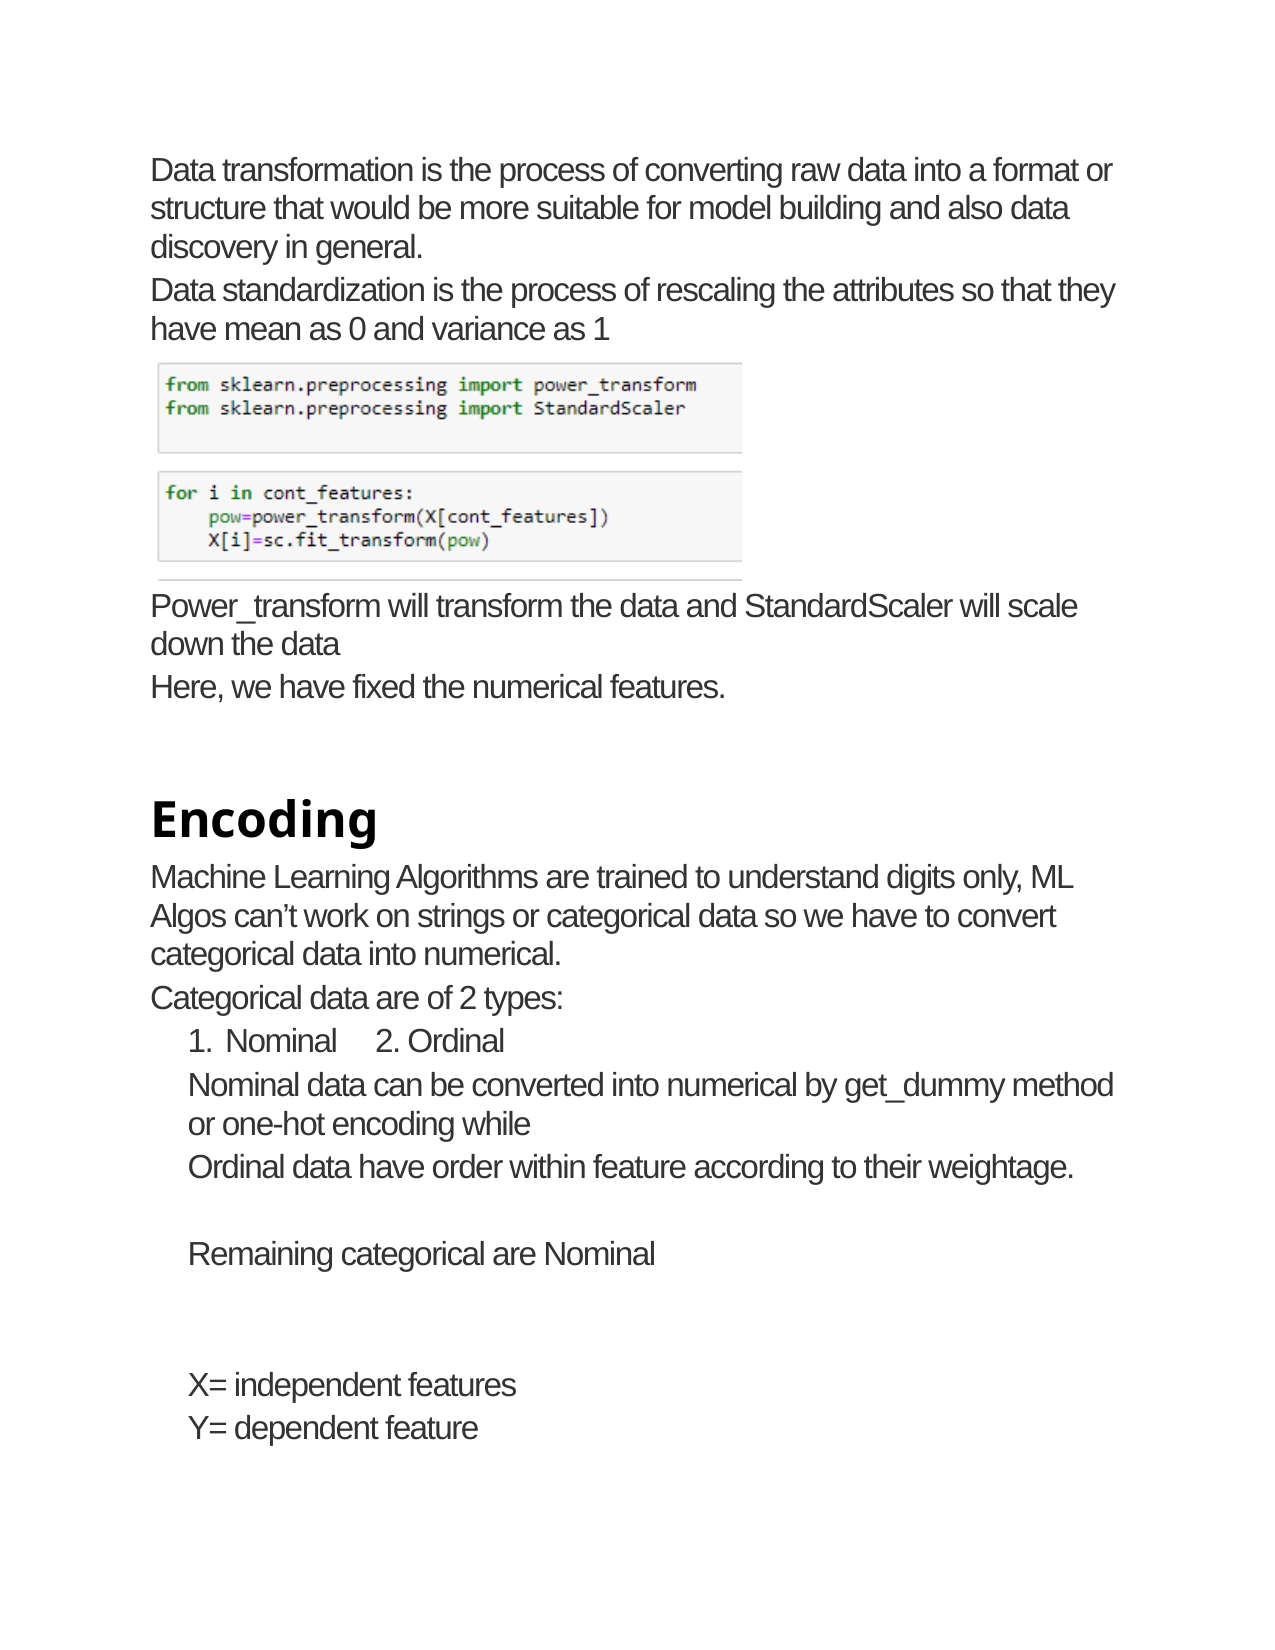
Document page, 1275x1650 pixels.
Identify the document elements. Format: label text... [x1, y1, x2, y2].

subtitle Power_transform will transform the data and StandardScaler will scale down the data [150, 586, 1125, 662]
subtitle Nominal data can be converted into numerical by get_dummy method or one-hot encoding while [187, 1065, 1125, 1142]
subtitle Encoding [150, 784, 1125, 852]
subtitle Data standardization is the process of rescaling the attributes so that they have mean as 0 and variance as 1 [150, 270, 1125, 347]
subtitle Nominal 2. Ordinal [187, 1022, 1125, 1060]
subtitle Ordinal data have order within feature according to their weightage. [187, 1147, 1125, 1186]
subtitle X= independent features [187, 1365, 1125, 1403]
subtitle Remaining categorical are Nominal [187, 1234, 1125, 1273]
picture [150, 352, 743, 581]
subtitle Here, we have fixed the numerical features. [150, 668, 1125, 706]
subtitle Y= dependent feature [187, 1408, 1125, 1447]
subtitle Categorical data are of 2 types: [150, 978, 1125, 1016]
subtitle Machine Learning Algorithms are trained to understand digits only, ML Algos can’t work on strings or categorical data so we have to convert categorical data into numerical. [150, 858, 1125, 973]
subtitle Data transformation is the process of converting raw data into a format or structure that would be more suitable for model building and also data discovery in general. [150, 150, 1125, 265]
